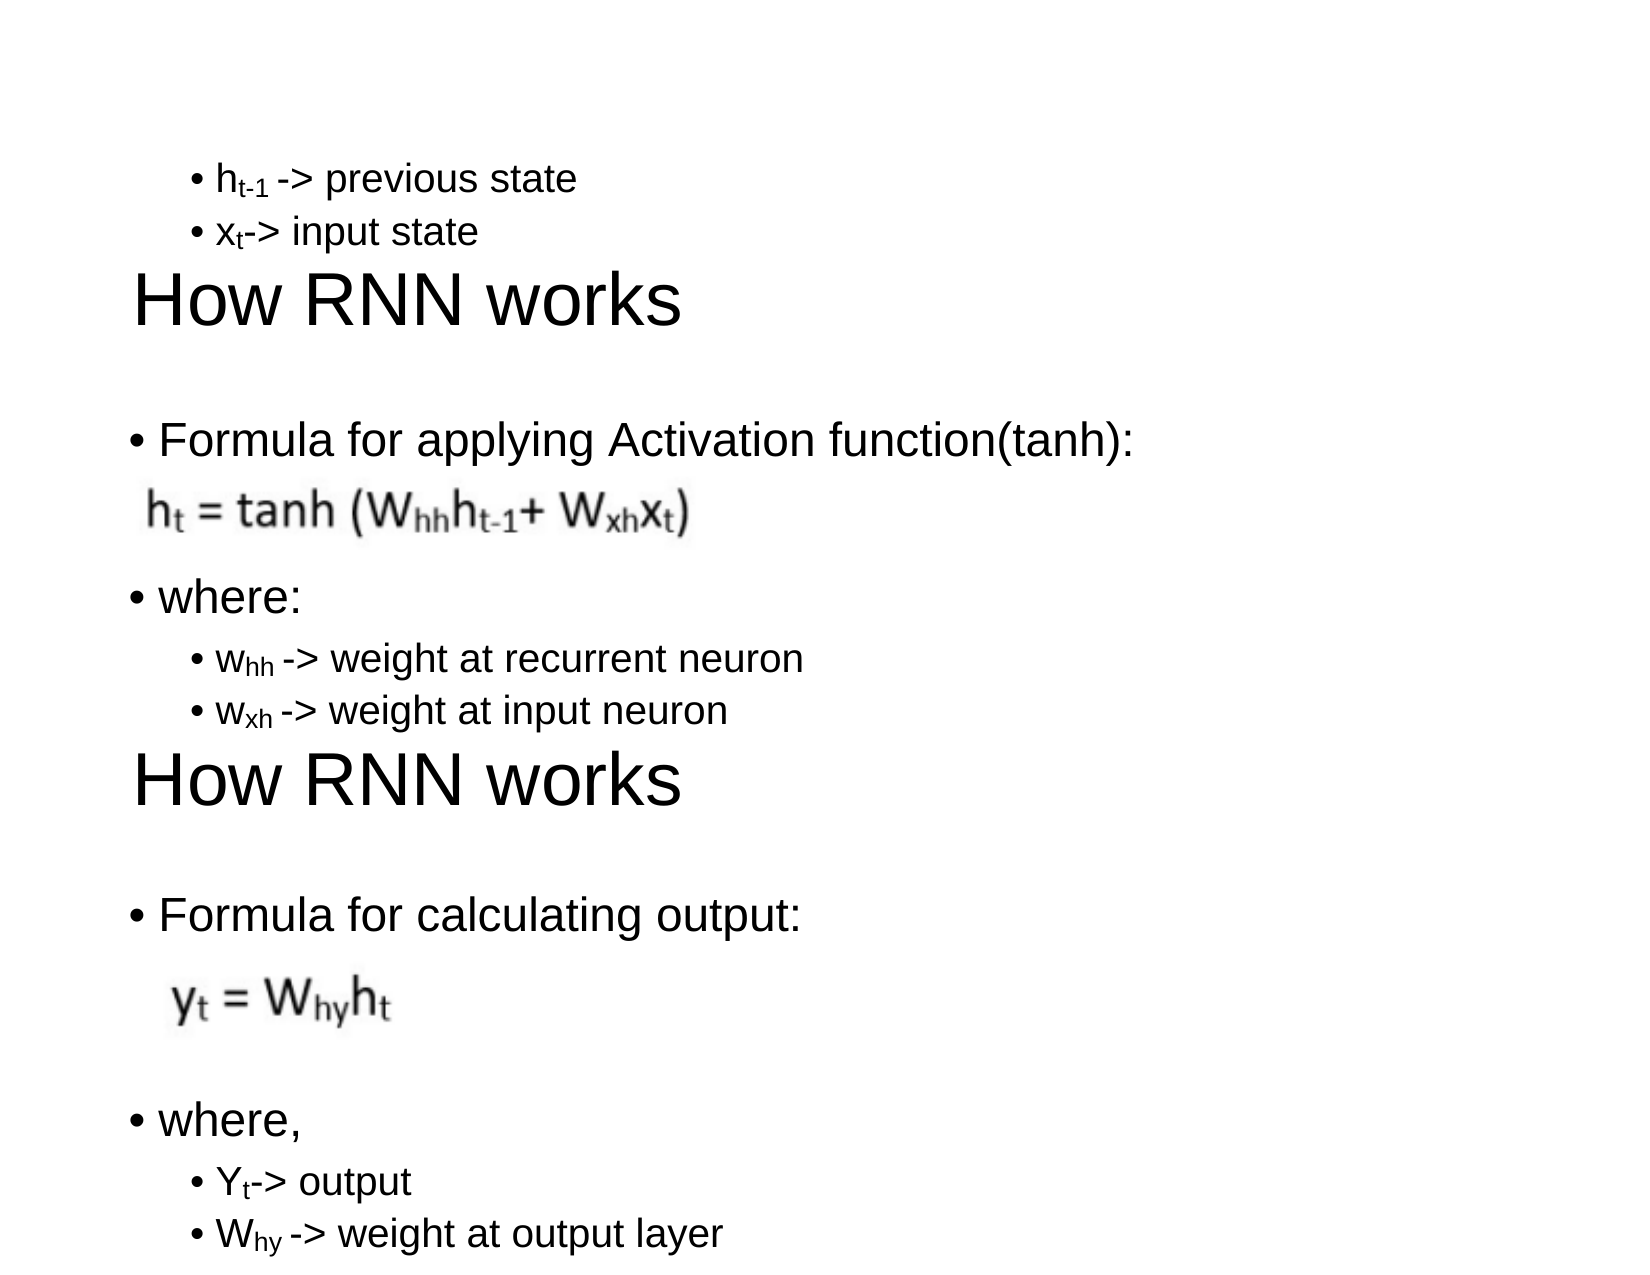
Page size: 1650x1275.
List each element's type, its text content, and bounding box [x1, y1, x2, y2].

text • where, [128, 1091, 1642, 1146]
text How RNN works [133, 734, 1642, 821]
text • Formula for calculating output: [128, 892, 952, 1052]
picture [113, 467, 714, 569]
text • where: [128, 568, 1642, 623]
text • wxh -> weight at input neuron [190, 682, 1642, 734]
picture [152, 937, 409, 1052]
text • Yt-> output [190, 1152, 1642, 1205]
text How RNN works [133, 255, 1642, 342]
text • ht-1 -> previous state [190, 150, 1642, 203]
text • whh -> weight at recurrent neuron [190, 629, 1642, 682]
text • xt-> input state [190, 203, 1642, 255]
text • Why -> weight at output layer [190, 1205, 1642, 1257]
